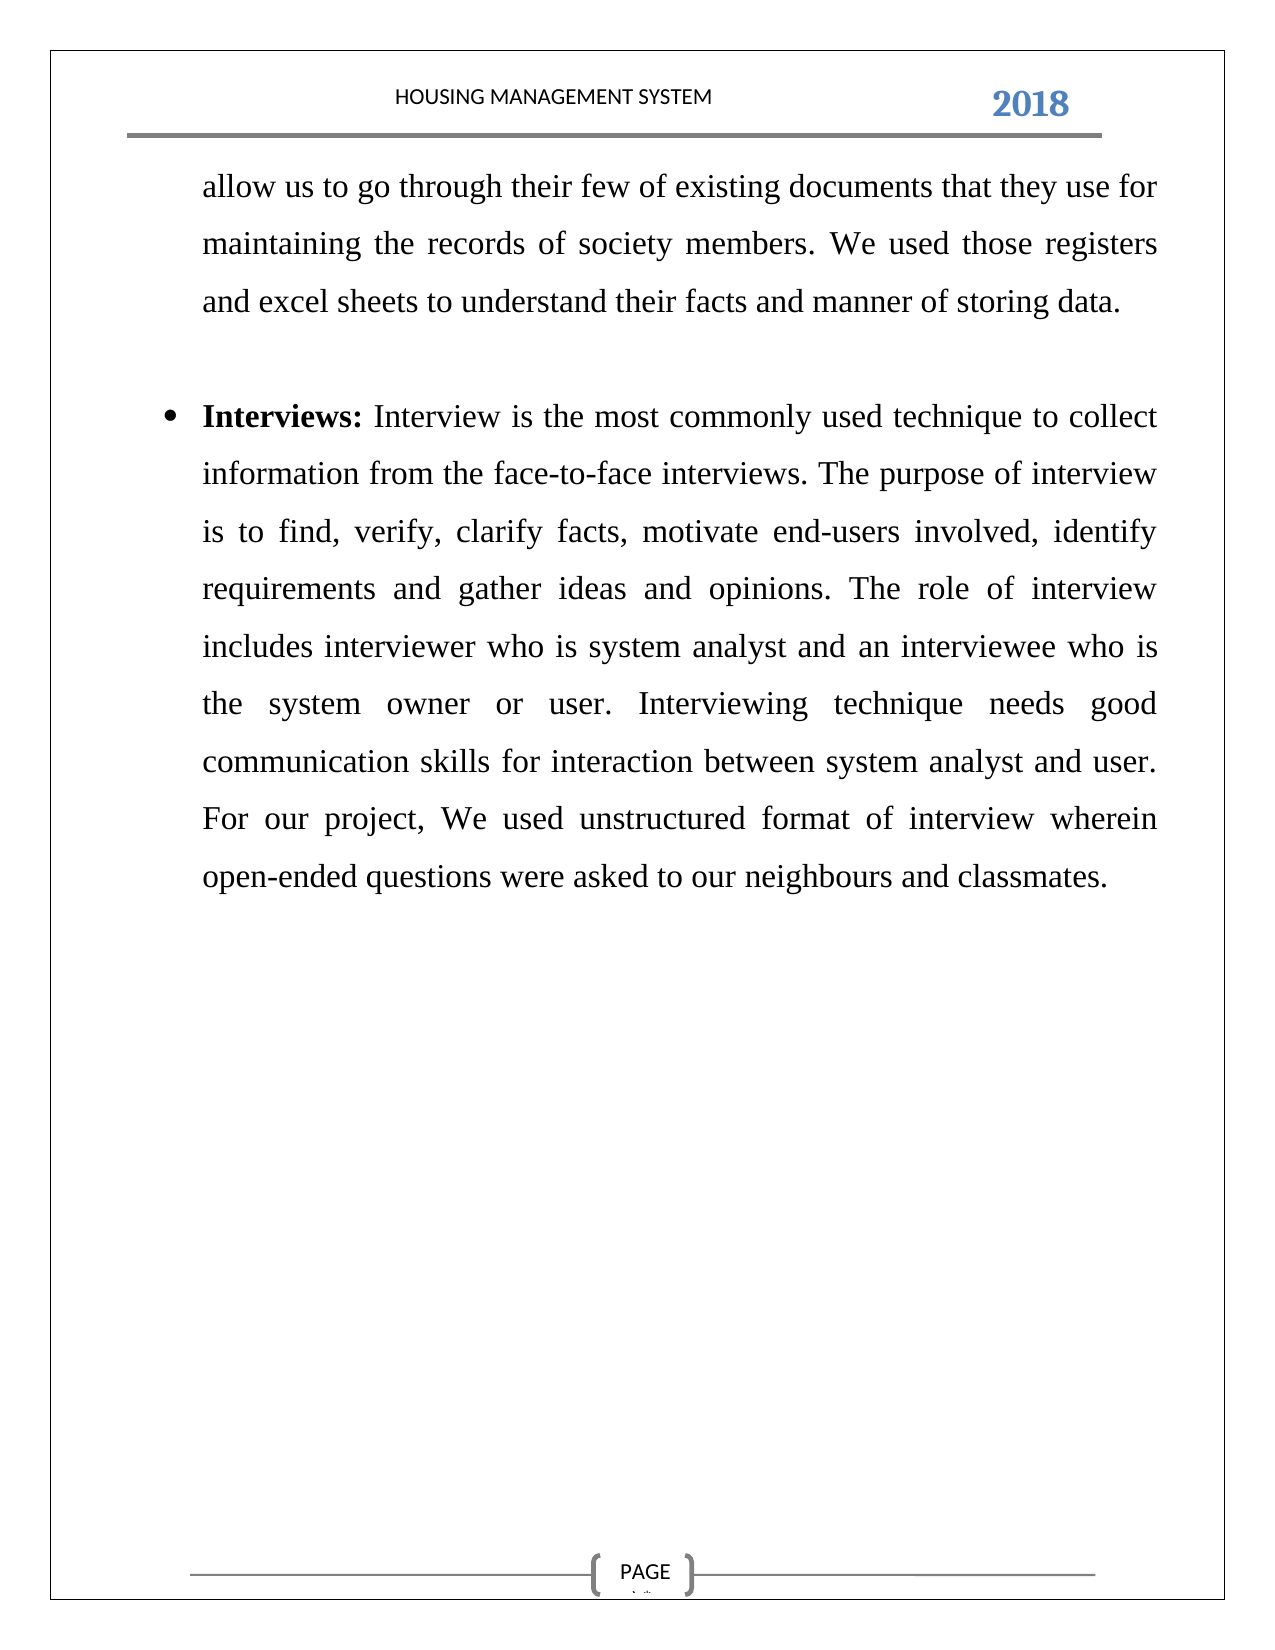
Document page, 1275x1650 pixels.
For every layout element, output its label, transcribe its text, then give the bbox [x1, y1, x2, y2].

list Interviews: Interview is the most commonly used technique to collect information from the face-to-face interviews. The purpose of interview is to find, verify, clarify facts, motivate end-users involved, identify requirements and gather ideas and opinions. The role of interview includes interviewer who is system analyst and an interviewee who is the system owner or user. Interviewing technique needs good communication skills for interaction between system analyst and user. For our project, We used unstructured format of interview wherein open-ended questions were asked to our neighbours and classmates. [164, 396, 1158, 894]
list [164, 166, 1158, 319]
